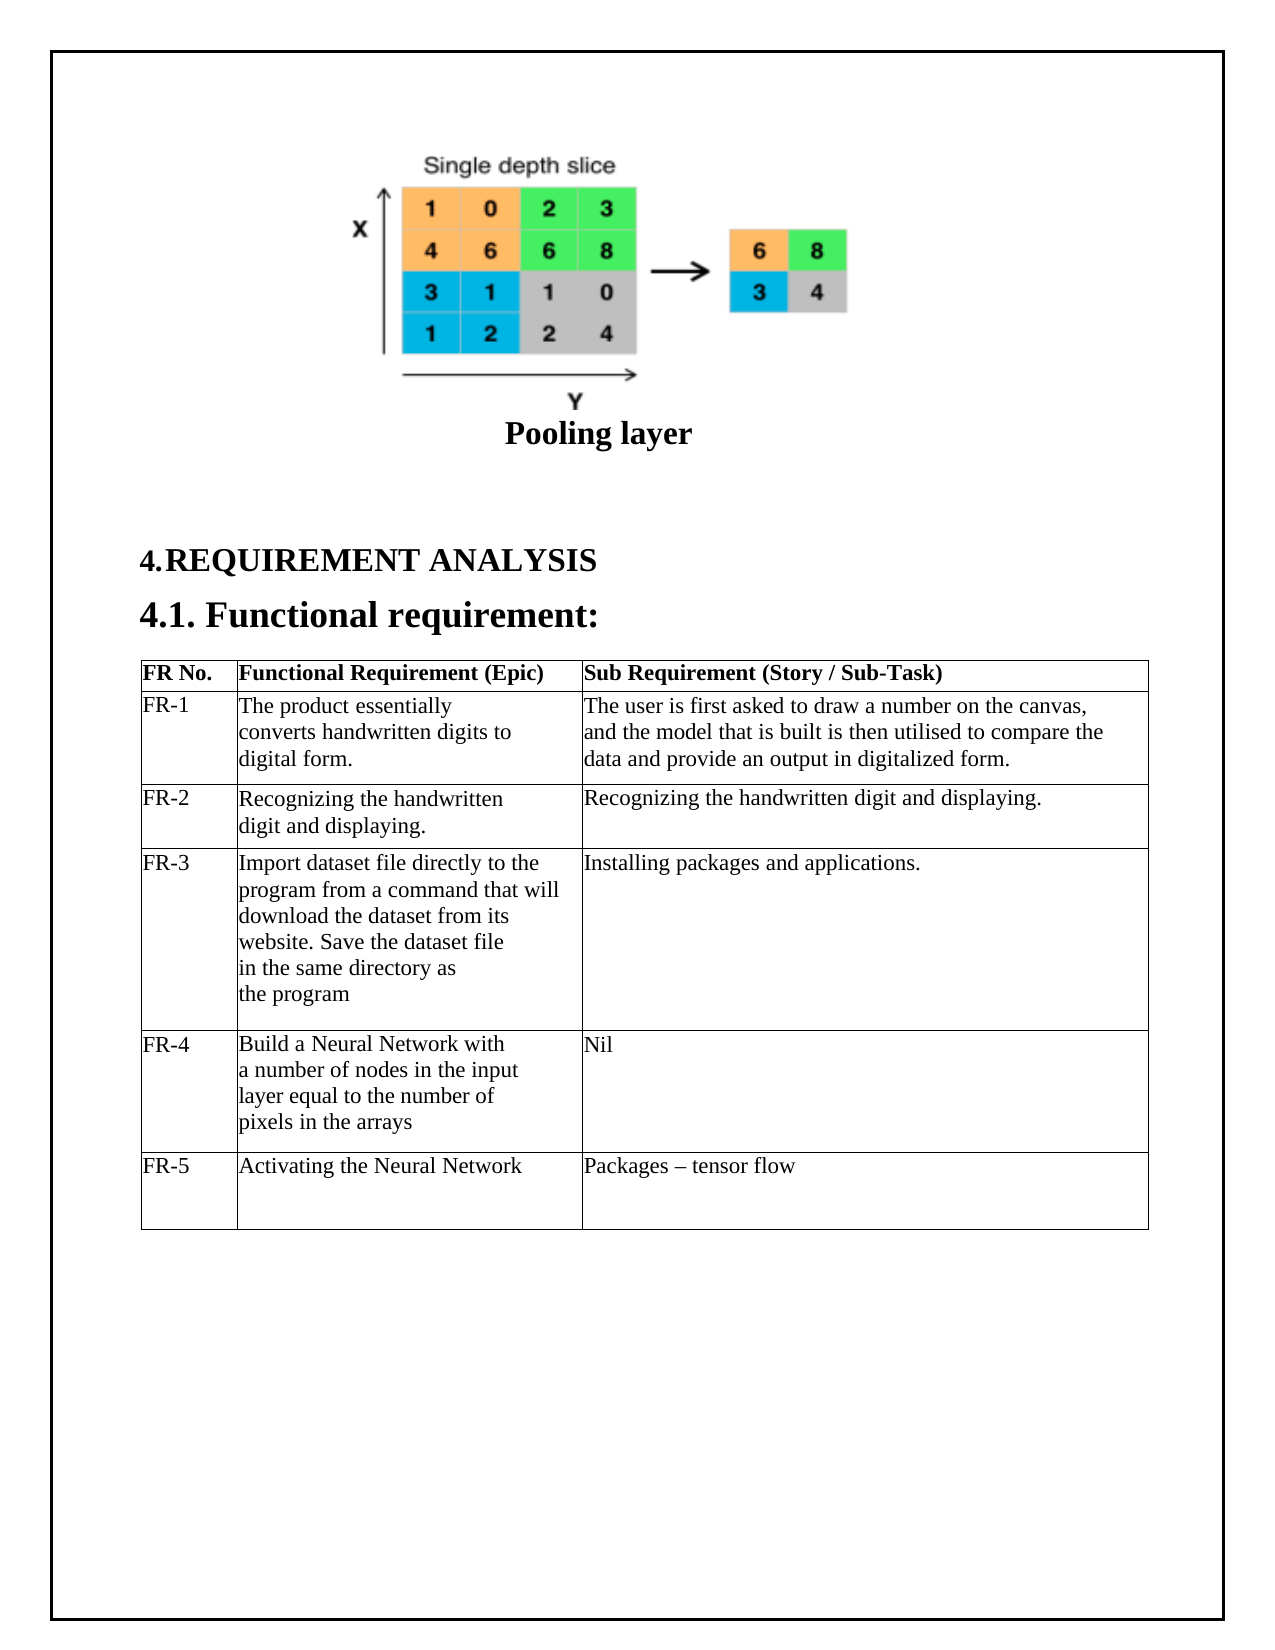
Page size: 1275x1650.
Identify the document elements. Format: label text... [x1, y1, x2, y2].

table_cell FR-1 [142, 692, 237, 784]
table_header Sub Requirement (Story / Sub-Task) [583, 661, 1148, 691]
table_cell Recognizing the handwritten digit and displaying. [238, 785, 582, 848]
text Pooling layer [123, 413, 1074, 452]
table_cell FR-2 [142, 785, 237, 848]
picture [352, 156, 849, 410]
table_cell FR-4 [142, 1031, 237, 1152]
table_header FR No. [142, 661, 237, 691]
table_cell Installing packages and applications. [583, 849, 1148, 1030]
table_cell The user is first asked to draw a number on the canvas, and the model that is built is then utilised to compare the data and provide an output in digitalized form. [583, 692, 1148, 784]
table_cell Activating the Neural Network [238, 1153, 582, 1229]
table_cell Import dataset file directly to the program from a command that will download the dataset from its website. Save the dataset file in the same directory as the program [238, 849, 582, 1030]
table_cell FR-3 [142, 849, 237, 1030]
list REQUIREMENT ANALYSIS [139, 541, 1202, 579]
table_cell Nil [583, 1031, 1148, 1152]
table_cell Build a Neural Network with a number of nodes in the input layer equal to the number of pixels in the arrays [238, 1031, 582, 1152]
table_header Functional Requirement (Epic) [238, 661, 582, 691]
table_cell FR-5 [142, 1153, 237, 1229]
table_cell Packages – tensor flow [583, 1153, 1148, 1229]
table_cell Recognizing the handwritten digit and displaying. [583, 785, 1148, 848]
table_cell The product essentially converts handwritten digits to digital form. [238, 692, 582, 784]
subtitle Functional requirement: [139, 592, 1202, 635]
